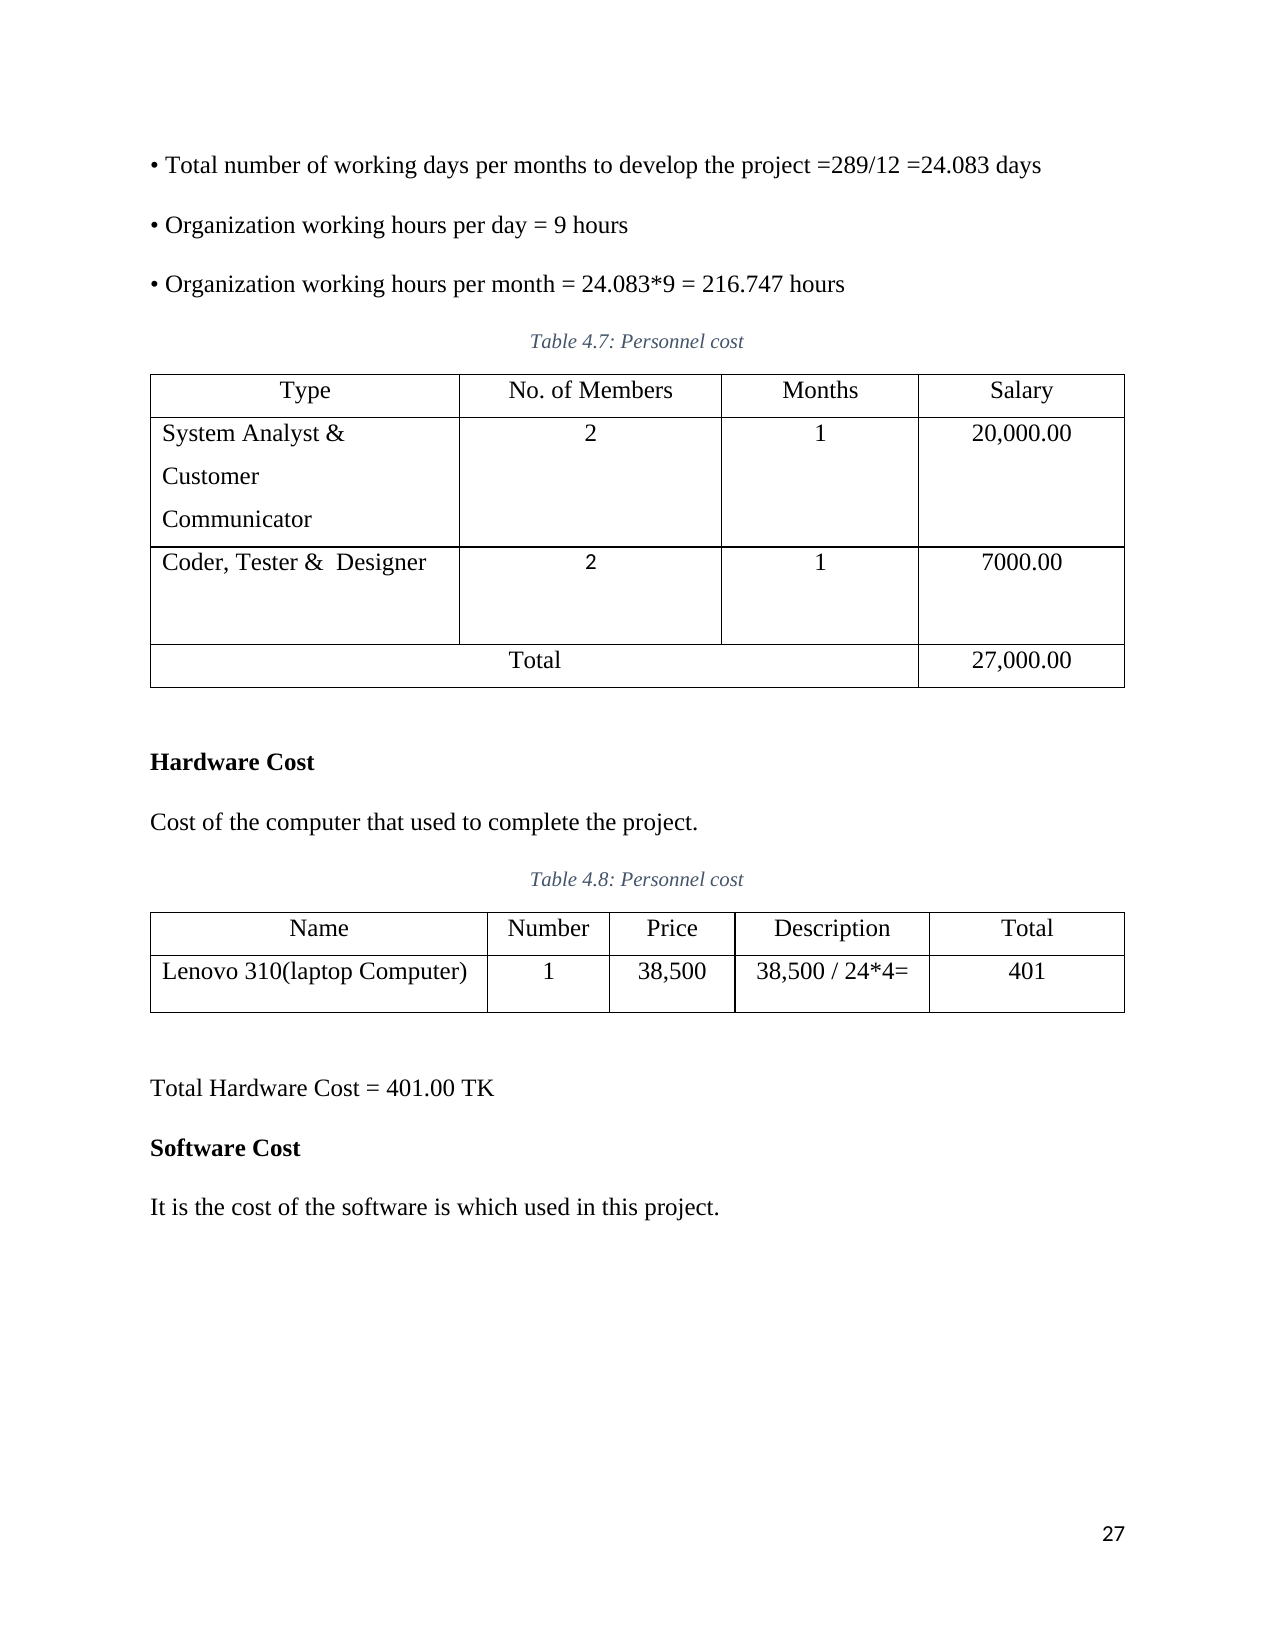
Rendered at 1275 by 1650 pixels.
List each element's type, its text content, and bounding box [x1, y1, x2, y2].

table_header Number [488, 913, 609, 955]
table_header No. of Members [460, 375, 721, 417]
table_cell 2 [460, 418, 721, 546]
table_header Months [722, 375, 918, 417]
table_cell 1 [722, 548, 918, 644]
text Table 4.8: Personnel cost [150, 867, 1125, 891]
table_header Description [736, 913, 929, 955]
text • Organization working hours per day = 9 hours [150, 210, 1125, 238]
table_cell Lenovo 310(laptop Computer) [151, 956, 487, 1012]
text Cost of the computer that used to complete the project. [150, 807, 1125, 836]
table_cell 20,000.00 [919, 418, 1124, 546]
table_cell System Analyst & Customer Communicator [151, 418, 459, 546]
table_cell 7000.00 [919, 548, 1124, 644]
table_header Total [930, 913, 1124, 955]
table_cell Coder, Tester & Designer [151, 548, 459, 644]
text Hardware Cost [150, 747, 1125, 776]
table_cell 27,000.00 [919, 645, 1124, 687]
table_header Salary [919, 375, 1124, 417]
table_cell 1 [722, 418, 918, 546]
text It is the cost of the software is which used in this project. [150, 1192, 1125, 1221]
table_cell 38,500 [610, 956, 734, 1012]
table_cell 38,500 / 24*4= [736, 956, 929, 1012]
table_header Name [151, 913, 487, 955]
table_header Type [151, 375, 459, 417]
text • Organization working hours per month = 24.083*9 = 216.747 hours [150, 269, 1125, 298]
table_cell 1 [488, 956, 609, 1012]
table_header Price [610, 913, 734, 955]
text • Total number of working days per months to develop the project =289/12 =24.083 days [150, 150, 1125, 179]
text Total Hardware Cost = 401.00 TK [150, 1073, 1125, 1102]
table_cell Total [151, 645, 918, 687]
table_cell 401 [930, 956, 1124, 1012]
text Table 4.7: Personnel cost [150, 329, 1125, 353]
text Software Cost [150, 1133, 1125, 1161]
table_cell 2 [460, 548, 721, 644]
